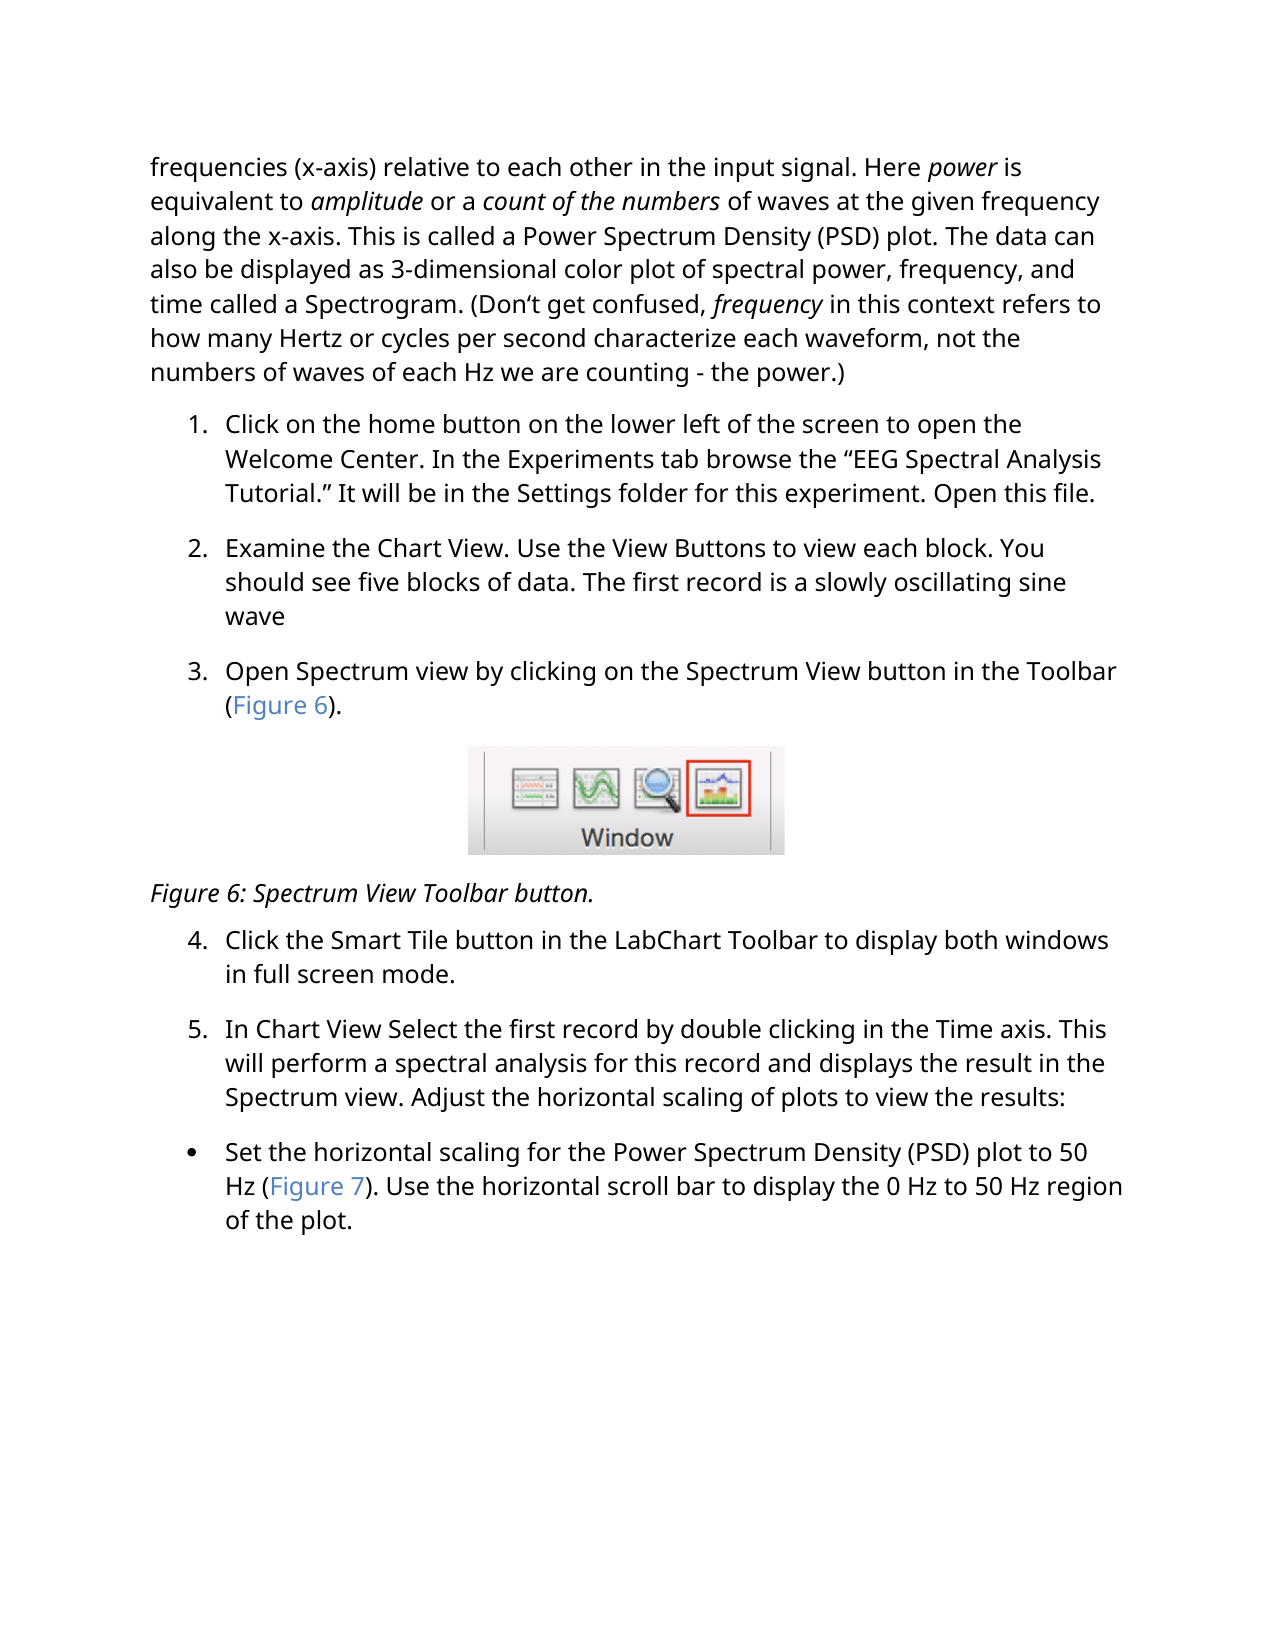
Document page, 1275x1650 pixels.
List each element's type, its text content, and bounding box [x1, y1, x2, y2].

list Examine the Chart View. Use the View Buttons to view each block. You should see five blocks of data. The first record is a slowly oscillating sine wave [187, 530, 1125, 632]
list Click on the home button on the lower left of the screen to open the Welcome Center. In the Experiments tab browse the “EEG Spectral Analysis Tutorial.” It will be in the Settings folder for this experiment. Open this file. [187, 407, 1125, 509]
list Open Spectrum view by clicking on the Spectrum View button in the Toolbar (Figure 6). [187, 653, 1125, 721]
table_header Figure 6: Spectrum View Toolbar button. [139, 742, 1114, 922]
list In Chart View Select the first record by double clicking in the Time axis. This will perform a spectral analysis for this record and displays the result in the Spectrum view. Adjust the horizontal scaling of plots to view the results: [187, 1011, 1125, 1113]
list Set the horizontal scaling for the Power Spectrum Density (PSD) plot to 50 Hz (Figure 7). Use the horizontal scroll bar to display the 0 Hz to 50 Hz region of the plot. [187, 1134, 1125, 1237]
list Click the Smart Tile button in the LabChart Toolbar to display both windows in full screen mode. [187, 922, 1125, 991]
picture [467, 746, 785, 855]
